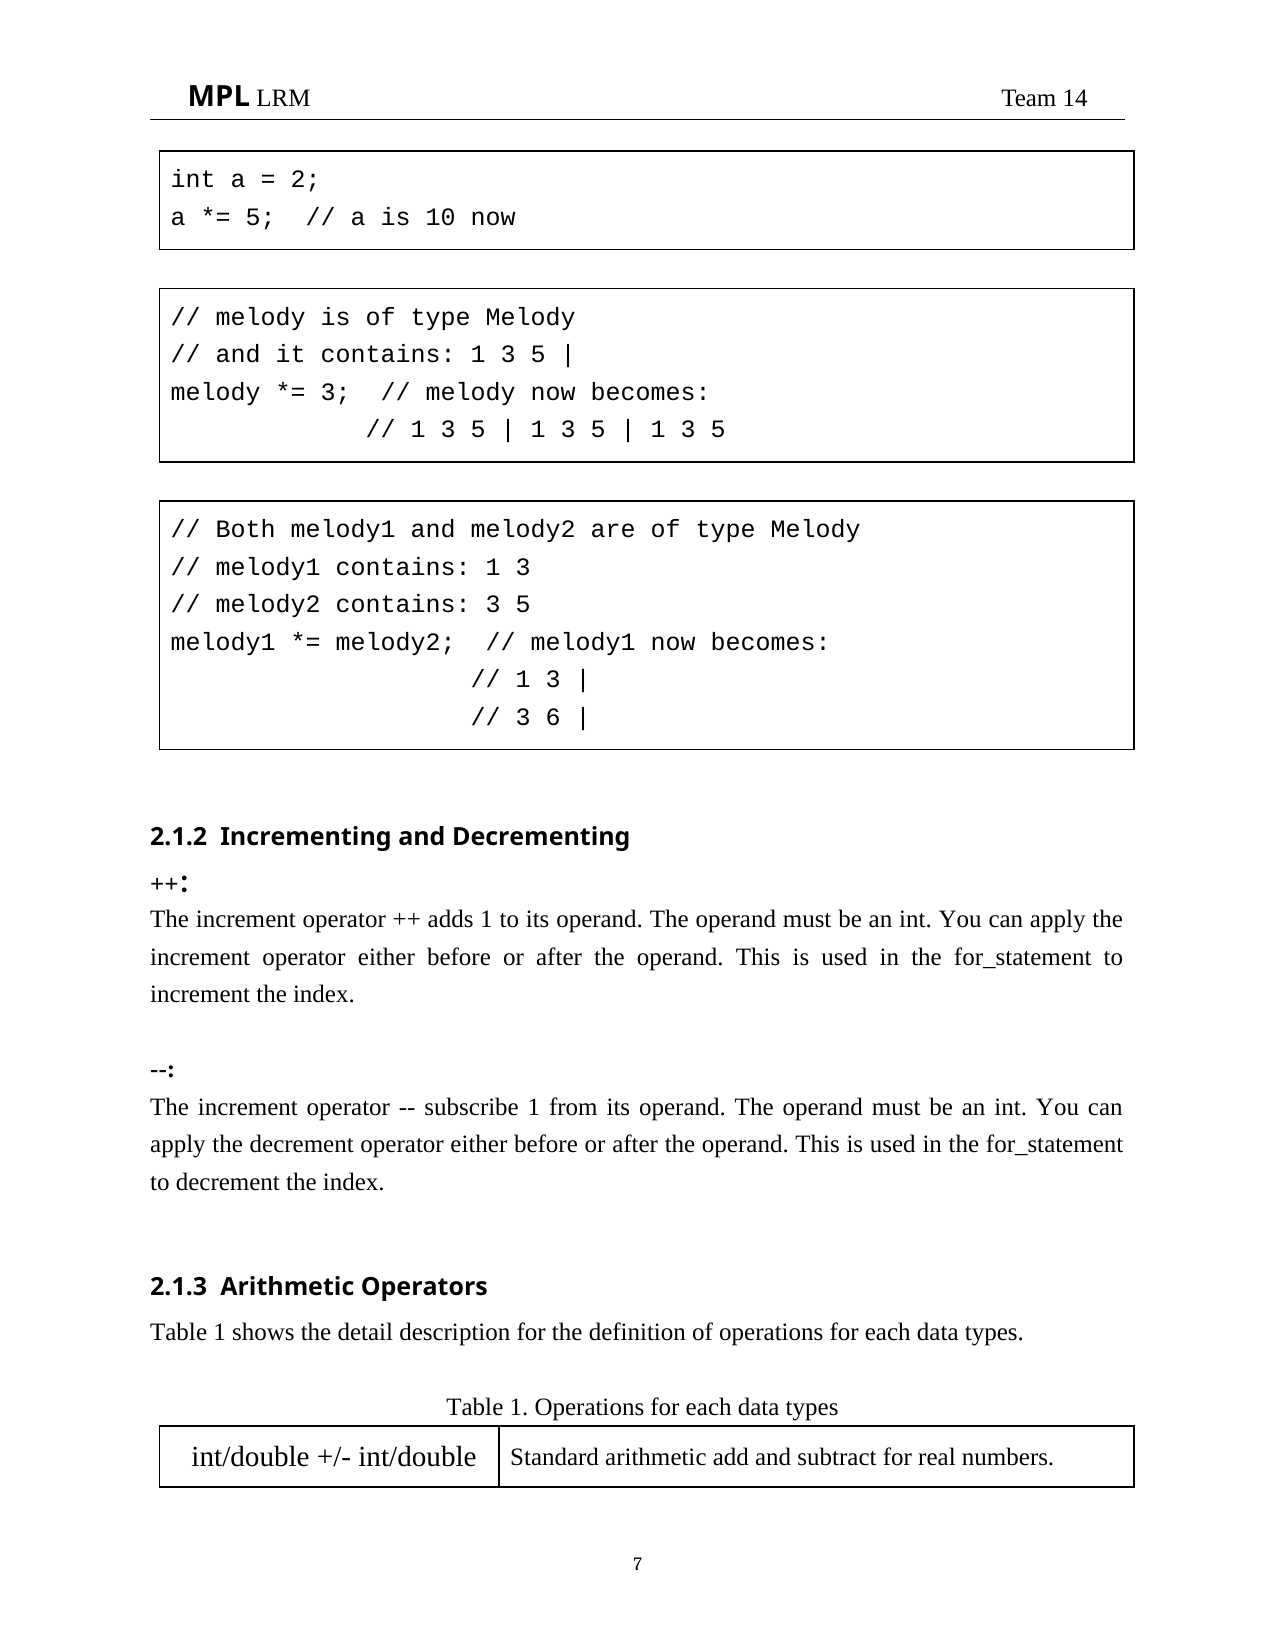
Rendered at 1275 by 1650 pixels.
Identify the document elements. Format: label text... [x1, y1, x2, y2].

text 2.1.3 Arithmetic Operators [150, 1267, 1125, 1304]
table_header int a = 2; a *= 5; // a is 10 now [160, 152, 1133, 248]
text Table 1. Operations for each data types [159, 1387, 1125, 1425]
table_header // Both melody1 and melody2 are of type Melody // melody1 contains: 1 3 // melody2 contains: 3 5 melody1 *= melody2; // melody1 now becomes: // 1 3 | // 3 6 | [160, 502, 1133, 748]
text --: [150, 1050, 1125, 1087]
table_header // melody is of type Melody // and it contains: 1 3 5 | melody *= 3; // melody now becomes: // 1 3 5 | 1 3 5 | 1 3 5 [160, 289, 1133, 461]
text The increment operator ++ adds 1 to its operand. The operand must be an int. You can apply the increment operator either before or after the operand. This is used in the for_statement to increment the index. [150, 900, 1125, 1012]
text The increment operator -- subscribe 1 from its operand. The operand must be an int. You can apply the decrement operator either before or after the operand. This is used in the for_statement to decrement the index. [150, 1087, 1125, 1200]
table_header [500, 1427, 1133, 1486]
text ++： [150, 862, 1125, 900]
text 2.1.2 Incrementing and Decrementing [150, 817, 1125, 854]
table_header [160, 1427, 498, 1486]
text Table 1 shows the detail description for the definition of operations for each data types. [150, 1312, 1125, 1350]
